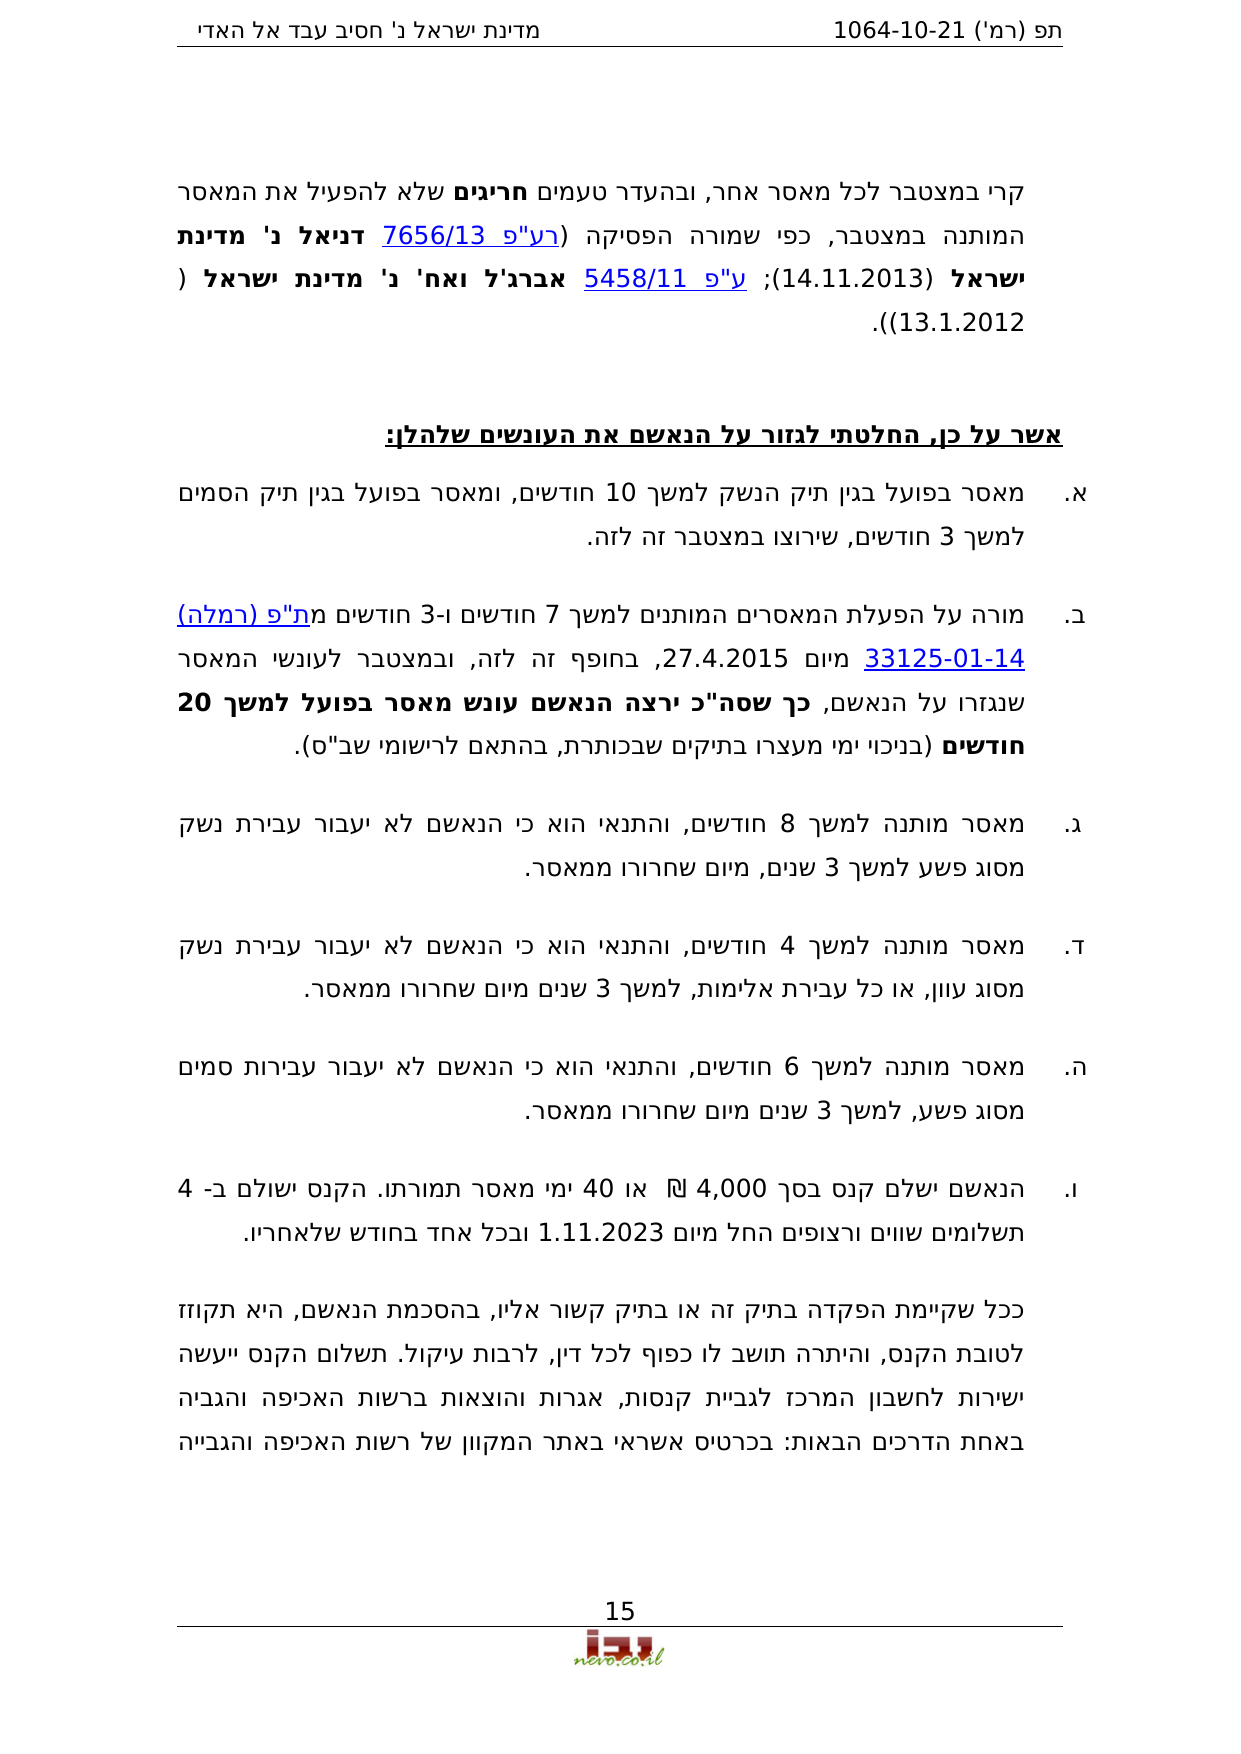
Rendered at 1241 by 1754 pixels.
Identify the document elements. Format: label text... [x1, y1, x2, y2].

list מאסר בפועל בגין תיק הנשק למשך 10 חודשים, ומאסר בפועל בגין תיק הסמים למשך 3 חודשים, שירוצו במצטבר זה לזה. [177, 479, 1063, 552]
list מאסר מותנה למשך 8 חודשים, והתנאי הוא כי הנאשם לא יעבור עבירת נשק מסוג פשע למשך 3 שנים, מיום שחרורו ממאסר. [177, 809, 1063, 882]
text אשר על כן, החלטתי לגזור על הנאשם את העונשים שלהלן: [177, 420, 1063, 449]
list הנאשם ישלם קנס בסך 4,000 ₪ או 40 ימי מאסר תמורתו. הקנס ישולם ב- 4 תשלומים שווים ורצופים החל מיום 1.11.2023 ובכל אחד בחודש שלאחריו. [177, 1174, 1063, 1247]
list מאסר מותנה למשך 6 חודשים, והתנאי הוא כי הנאשם לא יעבור עבירות סמים מסוג פשע, למשך 3 שנים מיום שחרורו ממאסר. [177, 1052, 1063, 1125]
list מורה על הפעלת המאסרים המותנים למשך 7 חודשים ו-3 חודשים מת"פ (רמלה) 33125-01-14 מיום 27.4.2015, בחופף זה לזה, ובמצטבר לעונשי המאסר שנגזרו על הנאשם, כך שסה"כ ירצה הנאשם עונש מאסר בפועל למשך 20 חודשים (בניכוי ימי מעצרו בתיקים שבכותרת, בהתאם לרישומי שב"ס). [177, 600, 1063, 761]
list מאסר מותנה למשך 4 חודשים, והתנאי הוא כי הנאשם לא יעבור עבירת נשק מסוג עוון, או כל עבירת אלימות, למשך 3 שנים מיום שחרורו ממאסר. [177, 931, 1063, 1004]
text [177, 1296, 1026, 1456]
picture [574, 1629, 666, 1667]
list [177, 177, 1063, 338]
